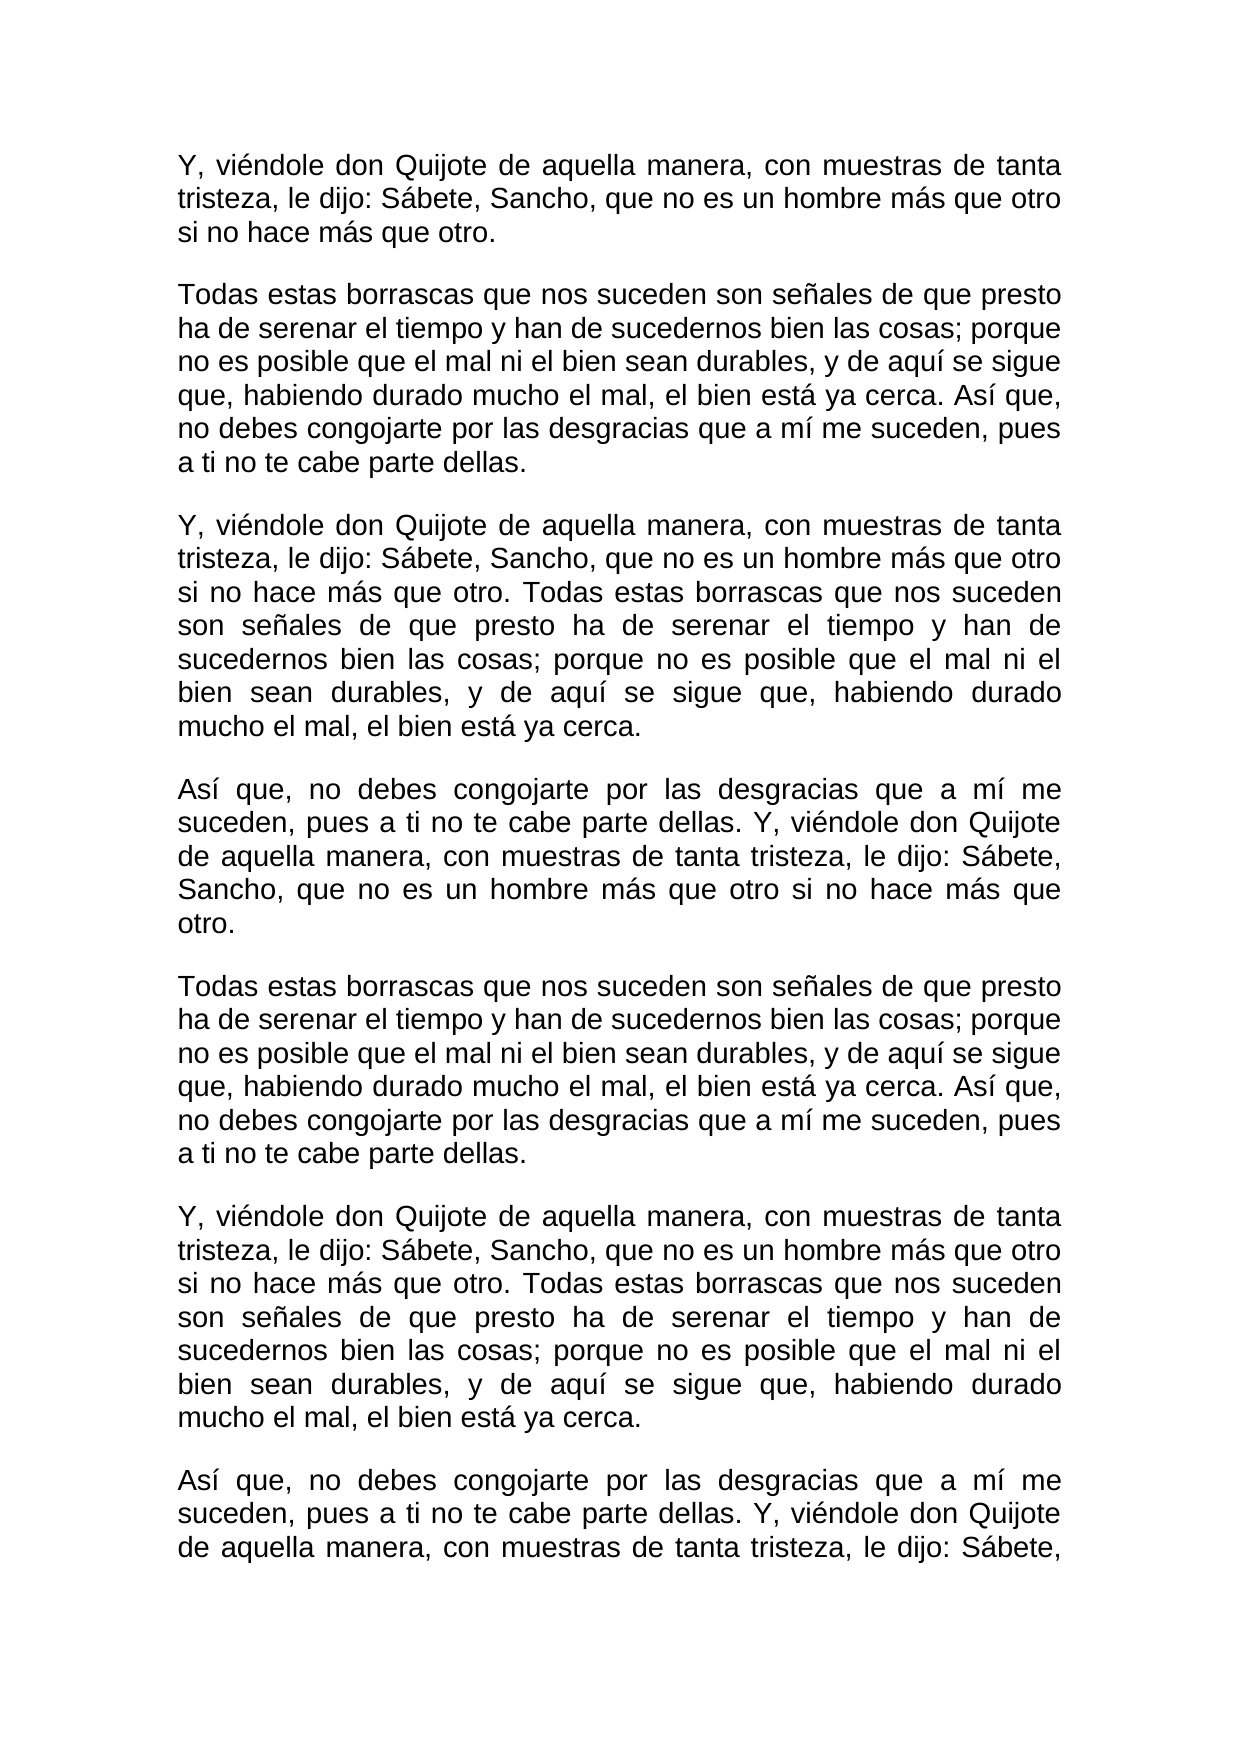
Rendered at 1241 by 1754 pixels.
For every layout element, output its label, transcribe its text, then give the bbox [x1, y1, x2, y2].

text Y, viéndole don Quijote de aquella manera, con muestras de tanta tristeza, le dijo: Sábete, Sancho, que no es un hombre más que otro si no hace más que otro. Todas estas borrascas que nos suceden son señales de que presto ha de serenar el tiempo y han de sucedernos bien las cosas; porque no es posible que el mal ni el bien sean durables, y de aquí se sigue que, habiendo durado mucho el mal, el bien está ya cerca. [177, 508, 1063, 743]
text Y, viéndole don Quijote de aquella manera, con muestras de tanta tristeza, le dijo: Sábete, Sancho, que no es un hombre más que otro si no hace más que otro. [177, 148, 1063, 248]
text Todas estas borrascas que nos suceden son señales de que presto ha de serenar el tiempo y han de sucedernos bien las cosas; porque no es posible que el mal ni el bien sean durables, y de aquí se sigue que, habiendo durado mucho el mal, el bien está ya cerca. Así que, no debes congojarte por las desgracias que a mí me suceden, pues a ti no te cabe parte dellas. [177, 277, 1063, 479]
text Y, viéndole don Quijote de aquella manera, con muestras de tanta tristeza, le dijo: Sábete, Sancho, que no es un hombre más que otro si no hace más que otro. Todas estas borrascas que nos suceden son señales de que presto ha de serenar el tiempo y han de sucedernos bien las cosas; porque no es posible que el mal ni el bien sean durables, y de aquí se sigue que, habiendo durado mucho el mal, el bien está ya cerca. [177, 1199, 1063, 1434]
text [177, 1463, 1063, 1564]
text Todas estas borrascas que nos suceden son señales de que presto ha de serenar el tiempo y han de sucedernos bien las cosas; porque no es posible que el mal ni el bien sean durables, y de aquí se sigue que, habiendo durado mucho el mal, el bien está ya cerca. Así que, no debes congojarte por las desgracias que a mí me suceden, pues a ti no te cabe parte dellas. [177, 969, 1063, 1170]
